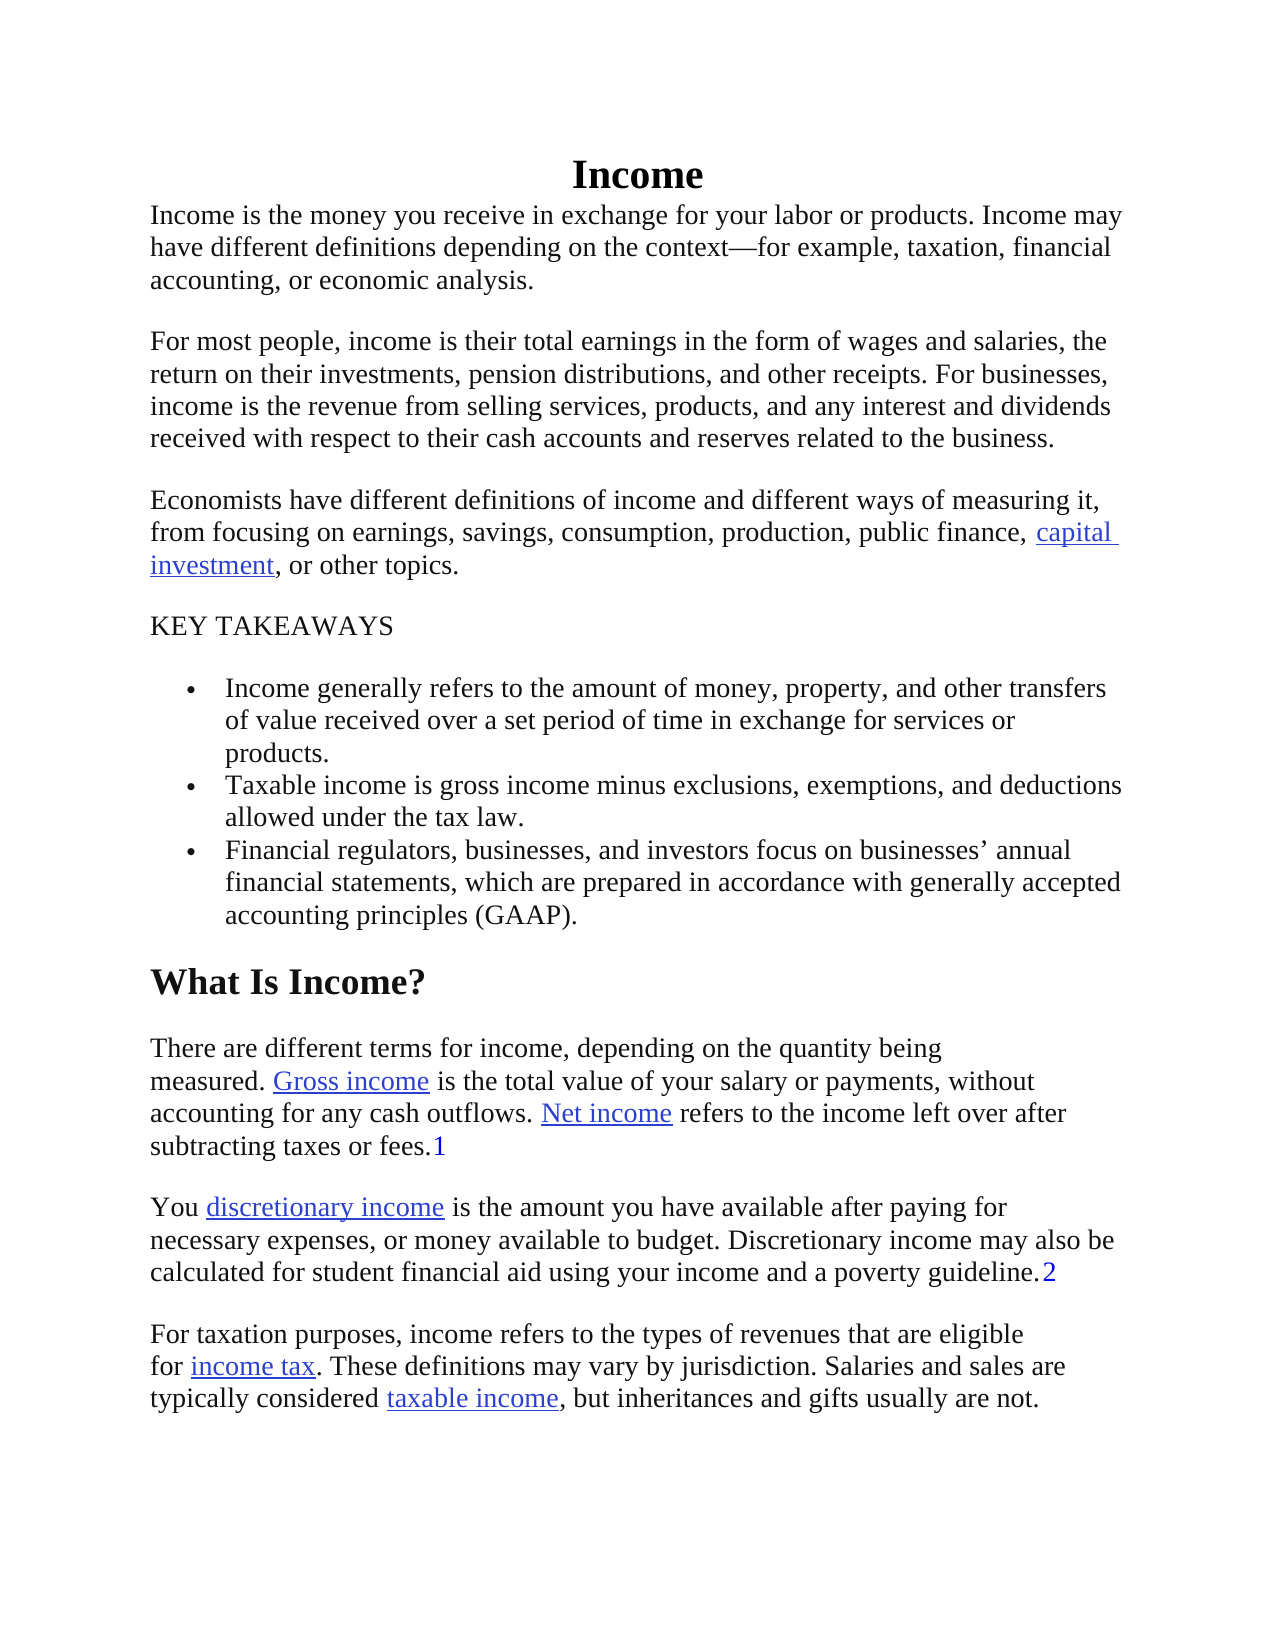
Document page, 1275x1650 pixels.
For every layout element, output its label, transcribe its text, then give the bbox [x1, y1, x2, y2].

list Taxable income is gross income minus exclusions, exemptions, and deductions allowed under the tax law. [187, 768, 1125, 833]
text There are different terms for income, depending on the quantity being measured. Gross income is the total value of your salary or payments, without accounting for any cash outflows. Net income refers to the income left over after subtracting taxes or fees.1 [150, 1032, 1125, 1161]
text Income is the money you receive in exchange for your labor or products. Income may have different definitions depending on the context—for example, taxation, financial accounting, or economic analysis. [150, 198, 1125, 295]
list Financial regulators, businesses, and investors focus on businesses’ annual financial statements, which are prepared in accordance with generally accepted accounting principles (GAAP). [187, 833, 1125, 930]
text Economists have different definitions of income and different ways of measuring it, from focusing on earnings, savings, consumption, production, public finance, capital investment, or other topics. [150, 483, 1125, 580]
text For taxation purposes, income refers to the types of revenues that are eligible for income tax. These definitions may vary by jurisdiction. Salaries and sales are typically considered taxable income, but inheritances and gifts usually are not. [150, 1317, 1125, 1414]
text You discretionary income is the amount you have available after paying for necessary expenses, or money available to budget. Discretionary income may also be calculated for student financial aid using your income and a poverty guideline.2 [150, 1190, 1125, 1287]
text Income [150, 150, 1125, 198]
text KEY TAKEAWAYS [150, 609, 1125, 642]
text What Is Income? [150, 959, 1125, 1002]
text For most people, income is their total earnings in the form of wages and salaries, the return on their investments, pension distributions, and other receipts. For businesses, income is the revenue from selling services, products, and any interest and dividends received with respect to their cash accounts and reserves related to the business. [150, 324, 1125, 454]
list Income generally refers to the amount of money, property, and other transfers of value received over a set period of time in exchange for services or products. [187, 671, 1125, 768]
